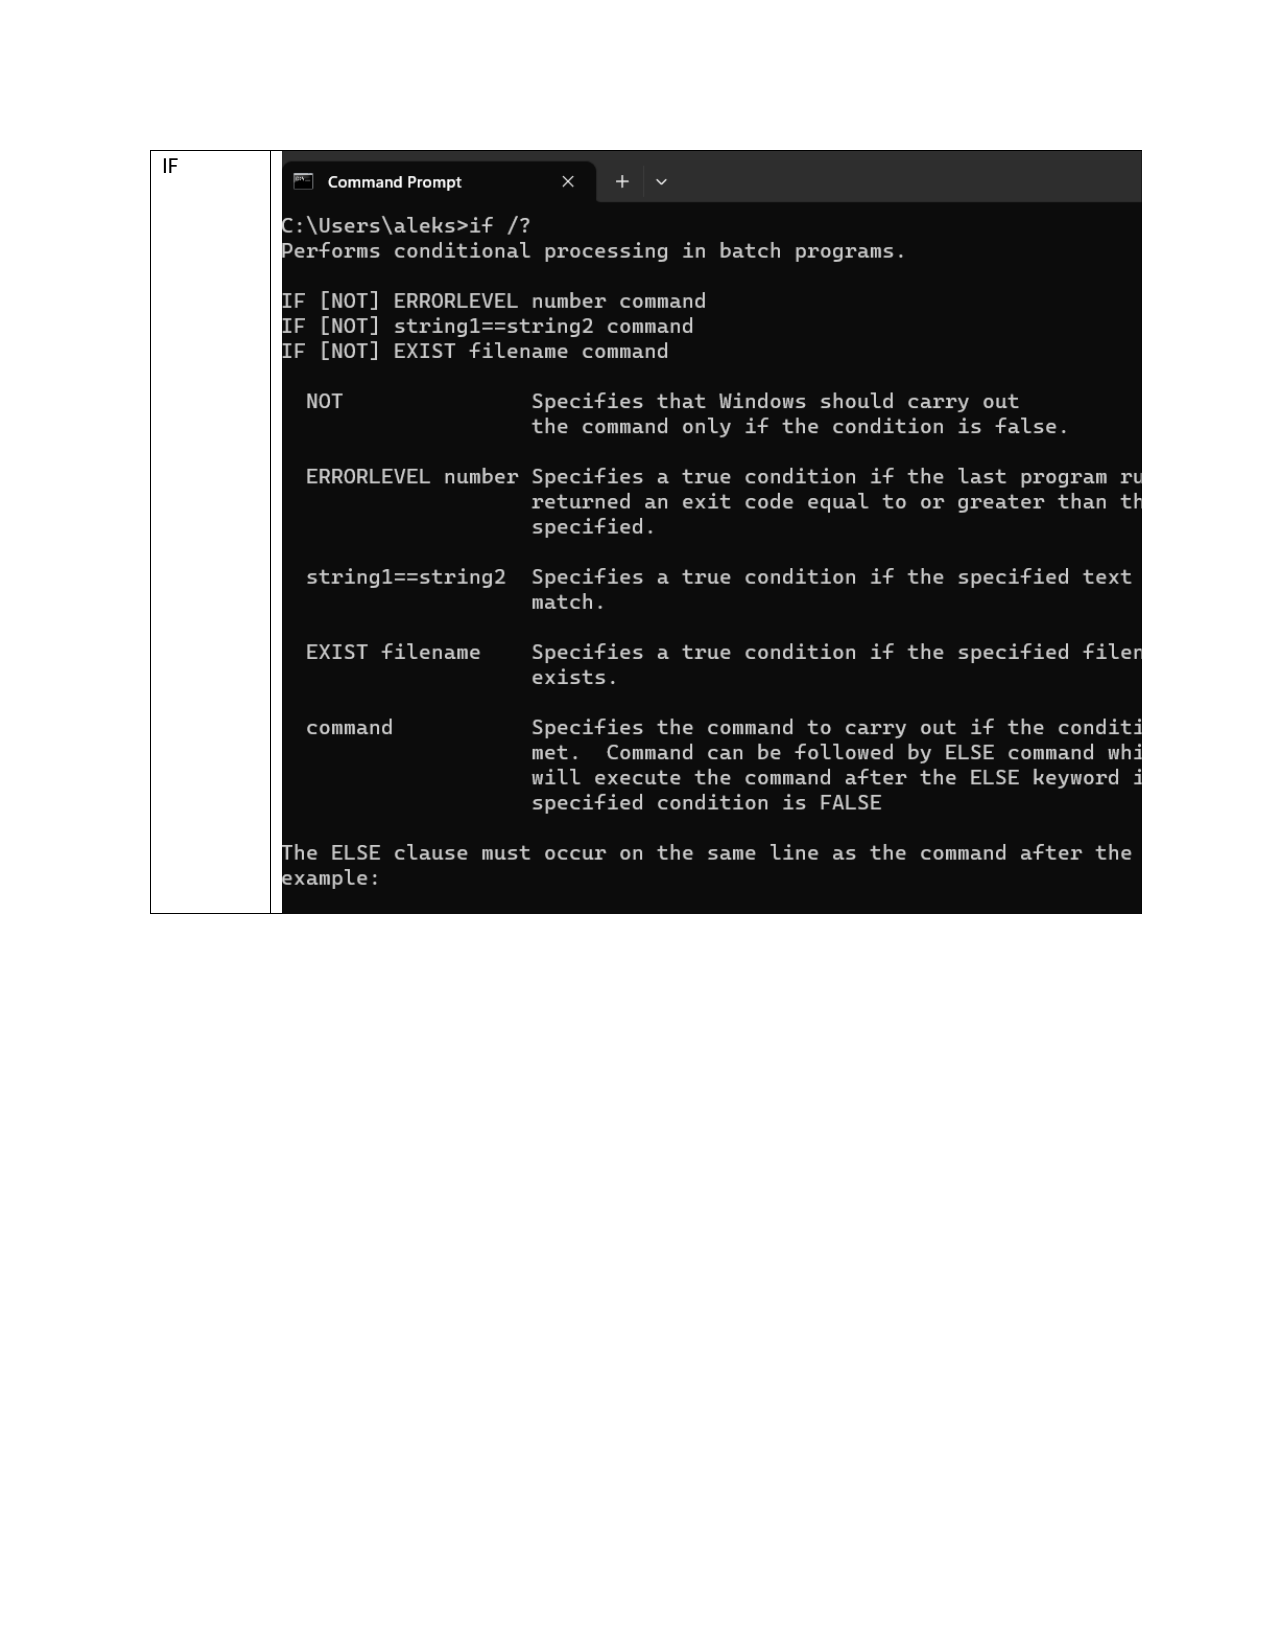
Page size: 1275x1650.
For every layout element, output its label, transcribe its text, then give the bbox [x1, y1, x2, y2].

picture [282, 151, 1142, 914]
table_cell [271, 151, 282, 913]
table_cell IF [151, 151, 270, 913]
